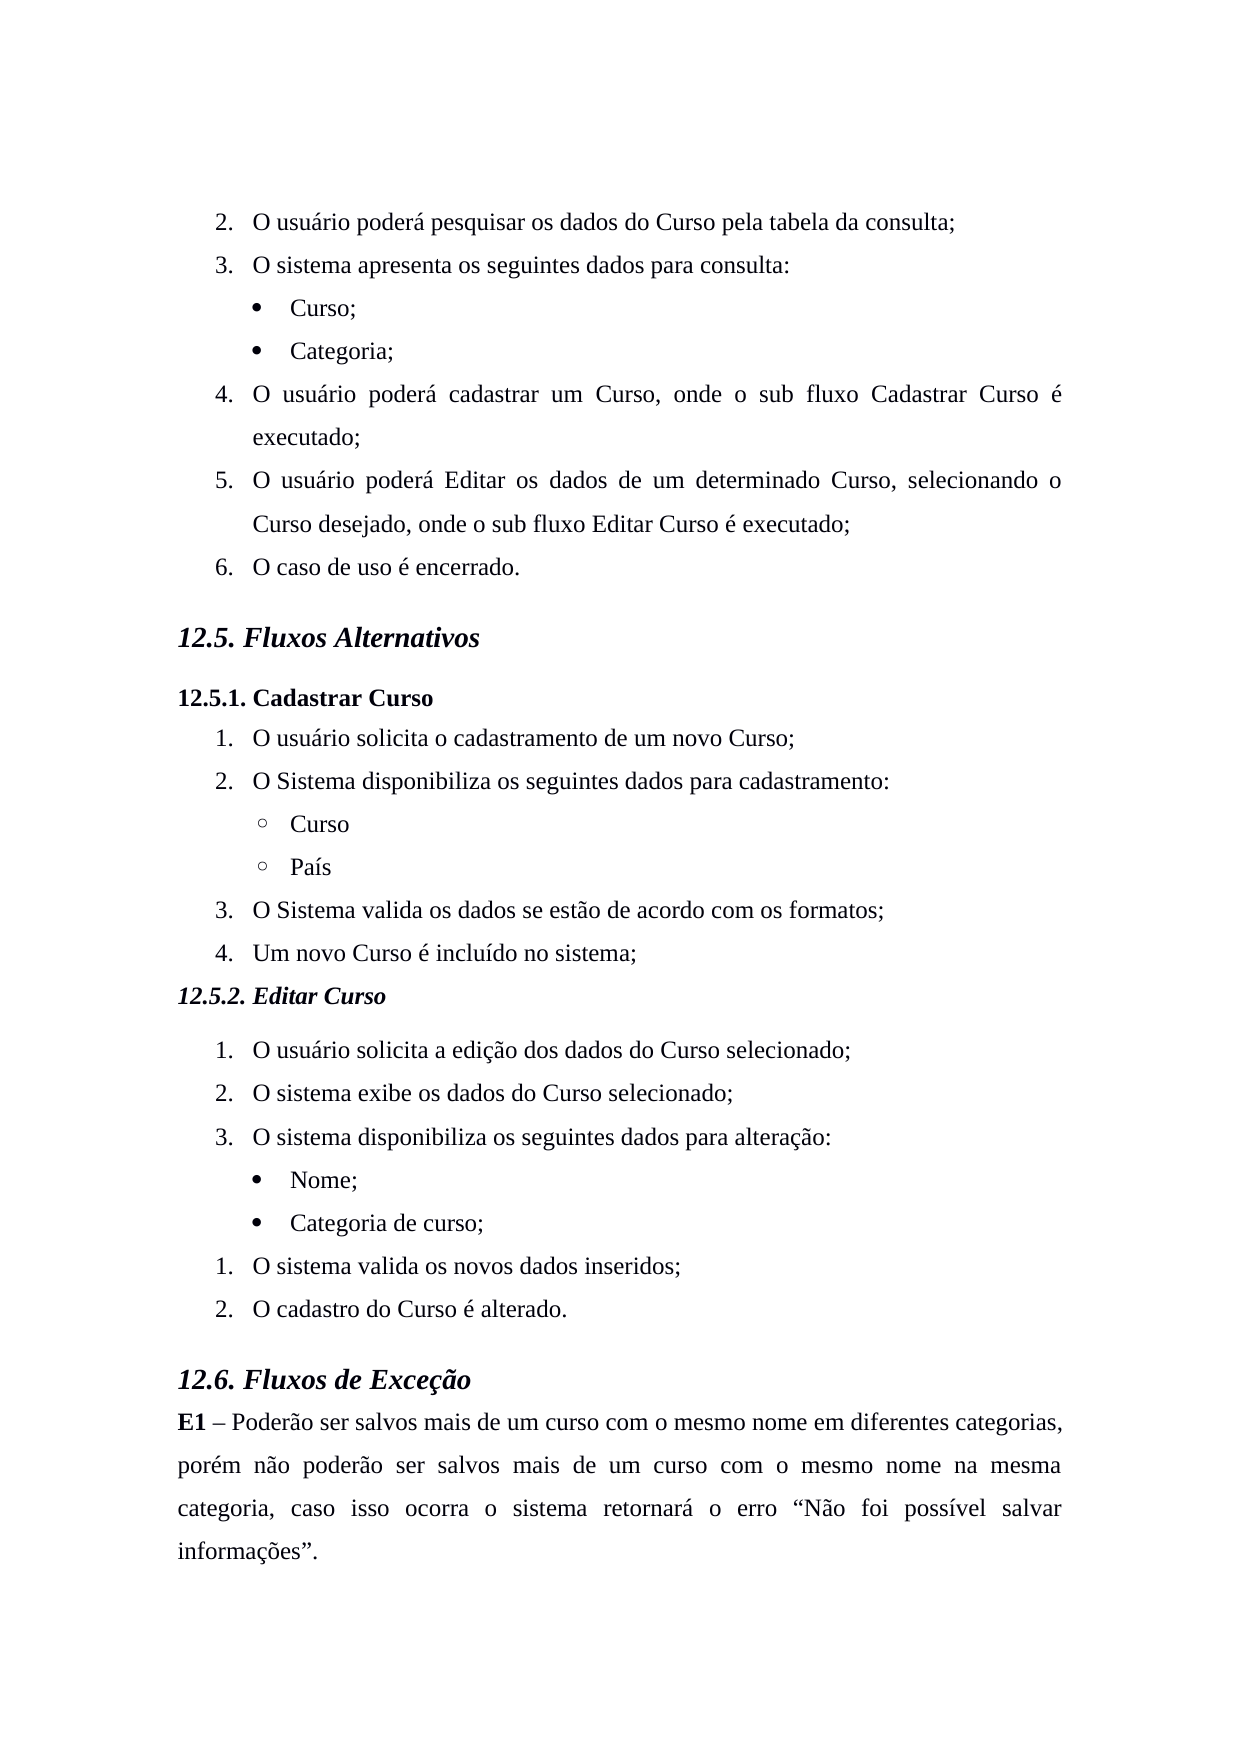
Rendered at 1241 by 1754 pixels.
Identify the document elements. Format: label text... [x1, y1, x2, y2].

list O sistema disponibiliza os seguintes dados para alteração: [215, 1122, 1063, 1150]
list O sistema valida os novos dados inseridos; [215, 1251, 1063, 1280]
list Curso [252, 809, 1063, 838]
list O usuário solicita o cadastramento de um novo Curso; [215, 723, 1063, 751]
list Curso; [252, 293, 1063, 322]
text 12.6. Fluxos de Exceção [177, 1362, 1063, 1396]
list Categoria de curso; [252, 1208, 1063, 1237]
list O cadastro do Curso é alterado. [215, 1294, 1063, 1323]
list O usuário poderá Editar os dados de um determinado Curso, selecionando o Curso desejado, onde o sub fluxo Editar Curso é executado; [215, 466, 1063, 537]
list O sistema apresenta os seguintes dados para consulta: [215, 250, 1063, 279]
list O Sistema disponibiliza os seguintes dados para cadastramento: [215, 766, 1063, 794]
list O caso de uso é encerrado. [215, 552, 1063, 581]
list País [252, 852, 1063, 881]
list O usuário solicita a edição dos dados do Curso selecionado; [215, 1035, 1063, 1064]
list O Sistema valida os dados se estão de acordo com os formatos; [215, 895, 1063, 924]
list O usuário poderá pesquisar os dados do Curso pela tabela da consulta; [215, 207, 1063, 236]
text 12.5.2. Editar Curso [177, 981, 1063, 1010]
list Categoria; [252, 336, 1063, 365]
list Nome; [252, 1165, 1063, 1193]
text E1 – Poderão ser salvos mais de um curso com o mesmo nome em diferentes categorias, porém não poderão ser salvos mais de um curso com o mesmo nome na mesma categoria, caso isso ocorra o sistema retornará o erro “Não foi possível salvar informações”. [177, 1407, 1063, 1565]
list Um novo Curso é incluído no sistema; [215, 938, 1063, 967]
list O sistema exibe os dados do Curso selecionado; [215, 1078, 1063, 1107]
text 12.5.1. Cadastrar Curso [177, 683, 1063, 712]
list O usuário poderá cadastrar um Curso, onde o sub fluxo Cadastrar Curso é executado; [215, 379, 1063, 451]
text 12.5. Fluxos Alternativos [177, 620, 1063, 653]
